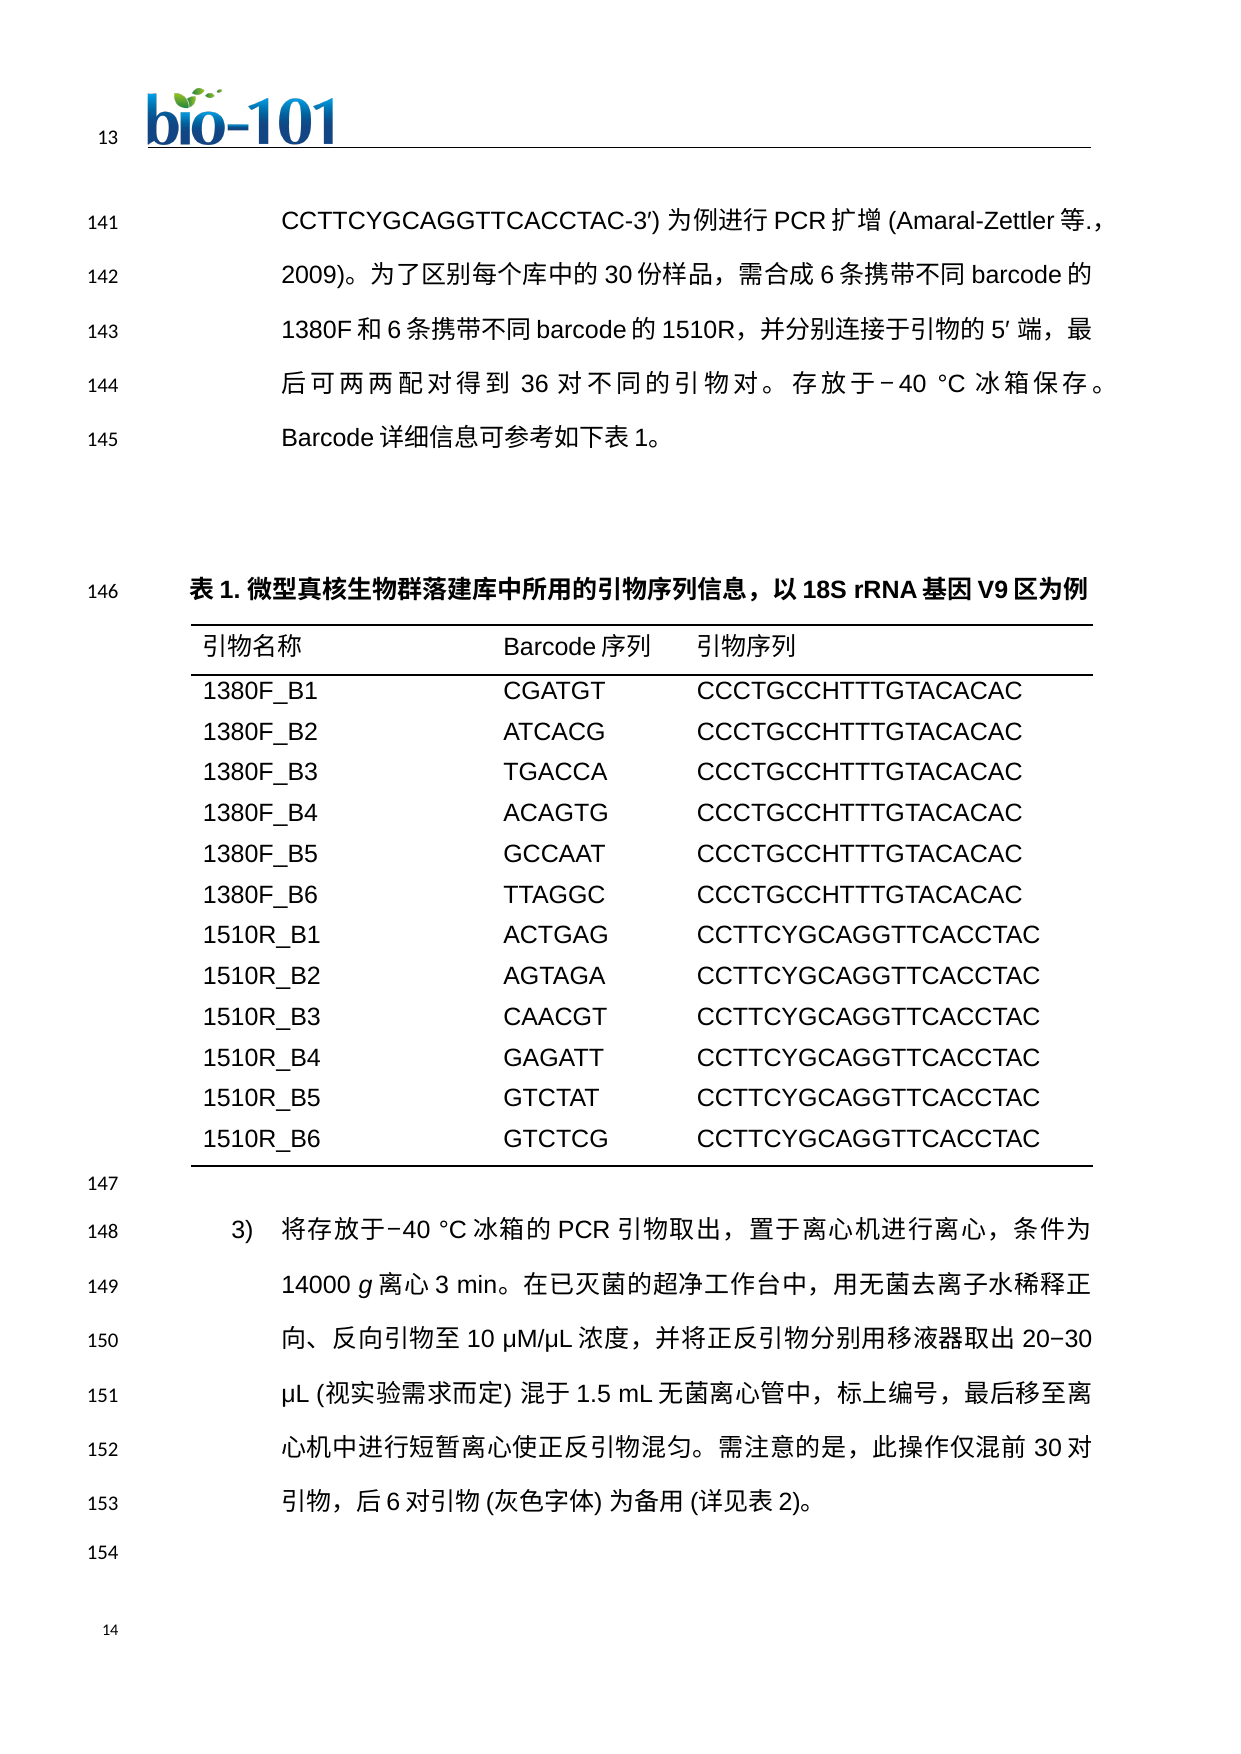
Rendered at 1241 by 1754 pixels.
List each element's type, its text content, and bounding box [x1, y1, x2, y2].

table_cell CCCTGCCHTTTGTACACAC [685, 676, 1092, 717]
table_cell GAGATT [492, 1043, 685, 1083]
text 表1. 微型真核生物群落建库中所用的引物序列信息，以18S rRNA基因V9区为例 [189, 570, 1092, 606]
picture [147, 88, 333, 145]
table_cell CCTTCYGCAGGTTCACCTAC [685, 961, 1092, 1002]
table_cell GCCAAT [492, 839, 685, 879]
table_cell 1380F_B5 [191, 839, 492, 879]
table_cell CCCTGCCHTTTGTACACAC [685, 839, 1092, 879]
table_cell 1510R_B4 [191, 1043, 492, 1083]
table_cell CGATGT [492, 676, 685, 717]
table_cell 1380F_B2 [191, 717, 492, 757]
table_cell 1510R_B1 [191, 920, 492, 961]
table_cell 1380F_B3 [191, 758, 492, 798]
table_cell CCTTCYGCAGGTTCACCTAC [685, 920, 1092, 961]
table_cell CCCTGCCHTTTGTACACAC [685, 717, 1092, 757]
table_cell CCCTGCCHTTTGTACACAC [685, 798, 1092, 839]
table_header Barcode序列 [492, 626, 685, 674]
table_cell 1510R_B2 [191, 961, 492, 1002]
table_cell 1510R_B5 [191, 1083, 492, 1124]
table_cell CCTTCYGCAGGTTCACCTAC [685, 1083, 1092, 1124]
table_cell CCCTGCCHTTTGTACACAC [685, 880, 1092, 920]
table_cell 1380F_B6 [191, 880, 492, 920]
table_cell 1380F_B4 [191, 798, 492, 839]
table_cell AGTAGA [492, 961, 685, 1002]
table_cell ATCACG [492, 717, 685, 757]
table_cell CAACGT [492, 1002, 685, 1042]
list 将存放于−40 °C冰箱的PCR引物取出，置于离心机进行离心，条件为14000 g离心3 min。在已灭菌的超净工作台中，用无菌去离子水稀释正向、反向引物至10 μM/μL浓度，并将正反引物分别用移液器取出20−30 μL (视实验需求而定) 混于1.5 mL无菌离心管中，标上编号，最后移至离心机中进行短暂离心使正反引物混匀。需注意的是，此操作仅混前30对引物，后6对引物 (灰色字体) 为备用 (详见表2)。 [231, 1210, 1092, 1518]
table_cell ACTGAG [492, 920, 685, 961]
table_cell GTCTAT [492, 1083, 685, 1124]
table_header 引物名称 [191, 626, 492, 674]
table_cell 1510R_B6 [191, 1124, 492, 1165]
table_cell ACAGTG [492, 798, 685, 839]
table_cell CCTTCYGCAGGTTCACCTAC [685, 1124, 1092, 1165]
table_cell 1510R_B3 [191, 1002, 492, 1042]
table_header 引物序列 [685, 626, 1092, 674]
table_cell CCCTGCCHTTTGTACACAC [685, 758, 1092, 798]
table_cell TGACCA [492, 758, 685, 798]
table_cell CCTTCYGCAGGTTCACCTAC [685, 1002, 1092, 1042]
table_cell 1380F_B1 [191, 676, 492, 717]
table_cell GTCTCG [492, 1124, 685, 1165]
table_cell TTAGGC [492, 880, 685, 920]
table_cell CCTTCYGCAGGTTCACCTAC [685, 1043, 1092, 1083]
